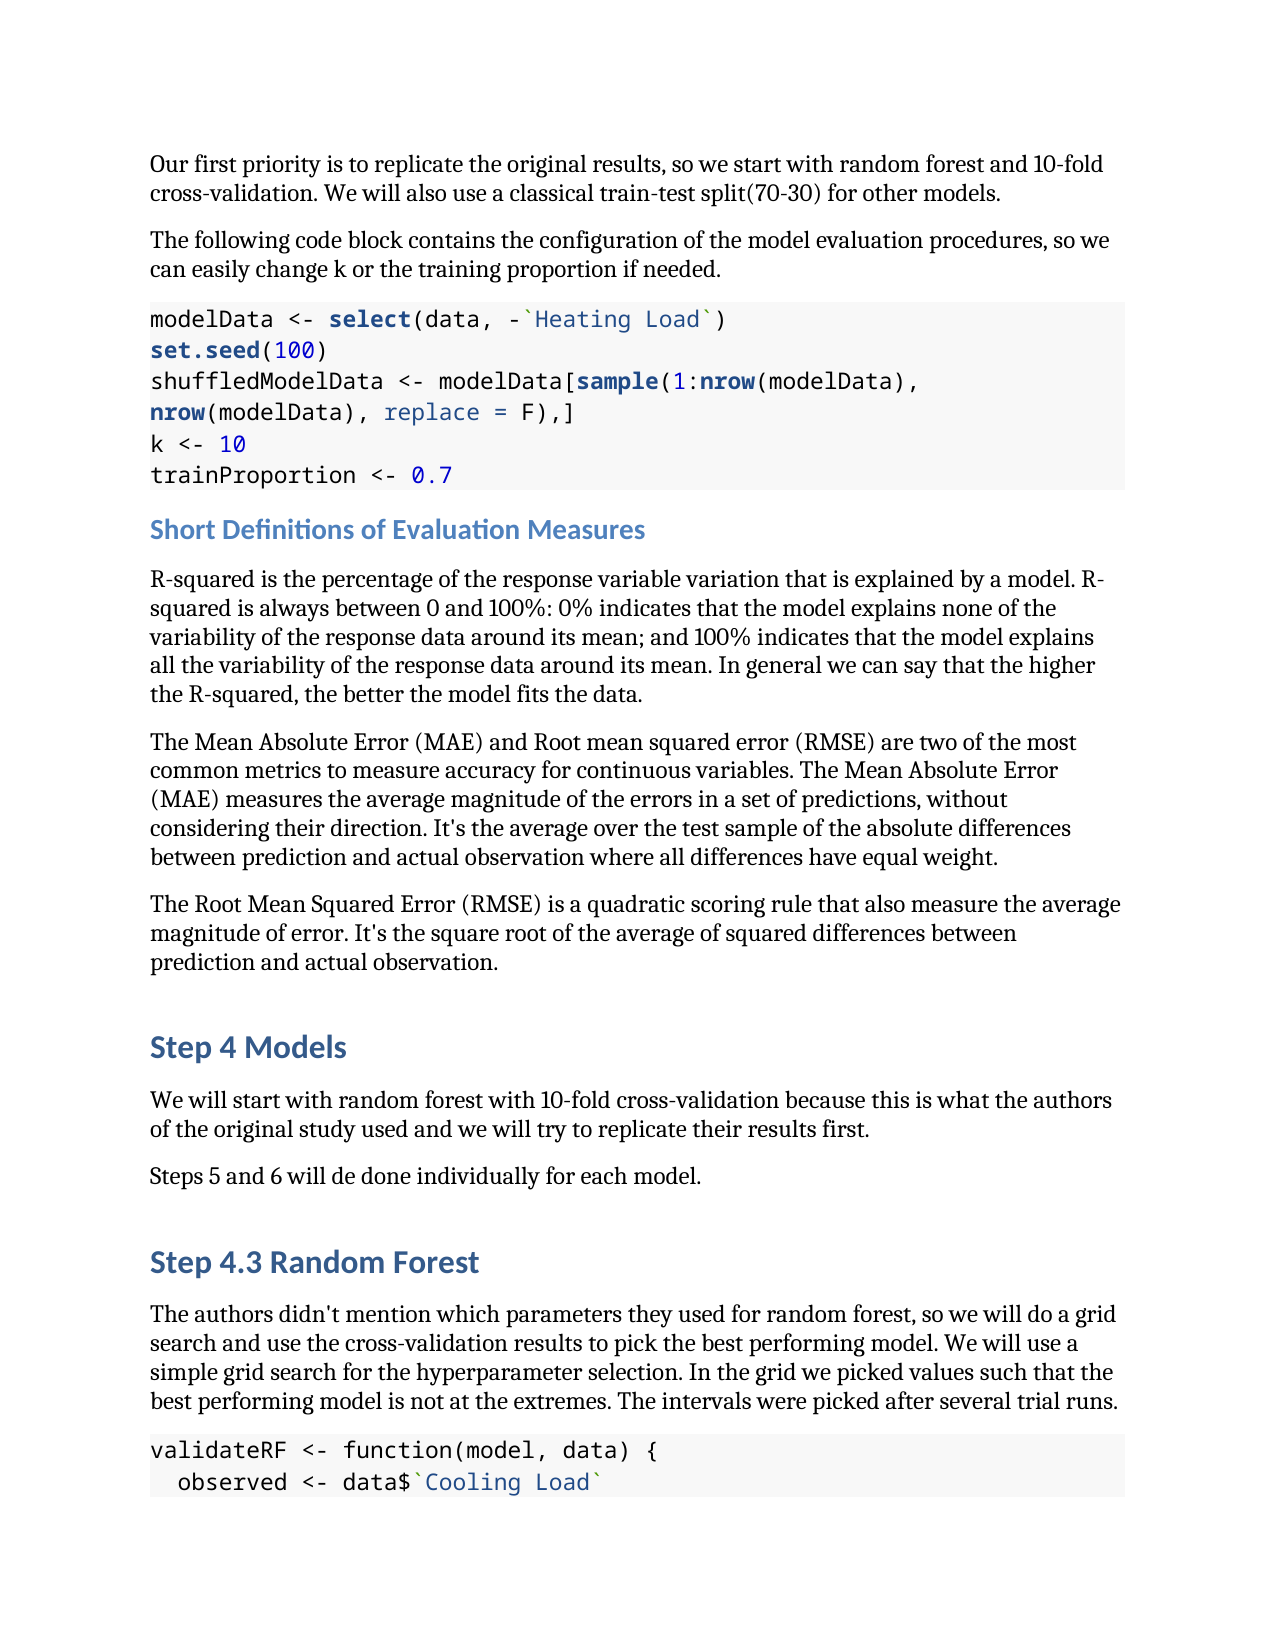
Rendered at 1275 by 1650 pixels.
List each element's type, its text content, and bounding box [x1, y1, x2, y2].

text The following code block contains the configuration of the model evaluation procedures, so we can easily change k or the training proportion if needed. [150, 226, 1125, 284]
text Steps 5 and 6 will de done individually for each model. [150, 1162, 1125, 1191]
text The Mean Absolute Error (MAE) and Root mean squared error (RMSE) are two of the most common metrics to measure accuracy for continuous variables. The Mean Absolute Error (MAE) measures the average magnitude of the errors in a set of predictions, without considering their direction. It's the average over the test sample of the absolute differences between prediction and actual observation where all differences have equal weight. [150, 728, 1125, 871]
text The Root Mean Squared Error (RMSE) is a quadratic scoring rule that also measure the average magnitude of error. It's the square root of the average of squared differences between prediction and actual observation. [150, 890, 1125, 976]
text R-squared is the percentage of the response variable variation that is explained by a model. R-squared is always between 0 and 100%: 0% indicates that the model explains none of the variability of the response data around its mean; and 100% indicates that the model explains all the variability of the response data around its mean. In general we can say that the higher the R-squared, the better the model fits the data. [150, 565, 1125, 709]
text Our first priority is to replicate the original results, so we start with random forest and 10-fold cross-validation. We will also use a classical train-test split(70-30) for other models. [150, 150, 1125, 207]
text modelData <- select(data, -`Heating Load`) set.seed(100) shuffledModelData <- modelData[sample(1:nrow(modelData), nrow(modelData), replace = F),] k <- 10 trainProportion <- 0.7 [150, 302, 1125, 490]
subtitle Short Definitions of Evaluation Measures [150, 511, 1125, 546]
text The authors didn't mention which parameters they used for random forest, so we will do a grid search and use the cross-validation results to pick the best performing model. We will use a simple grid search for the hyperparameter selection. In the grid we picked values such that the best performing model is not at the extremes. The intervals were picked after several trial runs. [150, 1300, 1125, 1415]
text We will start with random forest with 10-fold cross-validation because this is what the authors of the original study used and we will try to replicate their results first. [150, 1086, 1125, 1143]
subtitle Step 4 Models [150, 1026, 1125, 1067]
subtitle Step 4.3 Random Forest [150, 1241, 1125, 1282]
